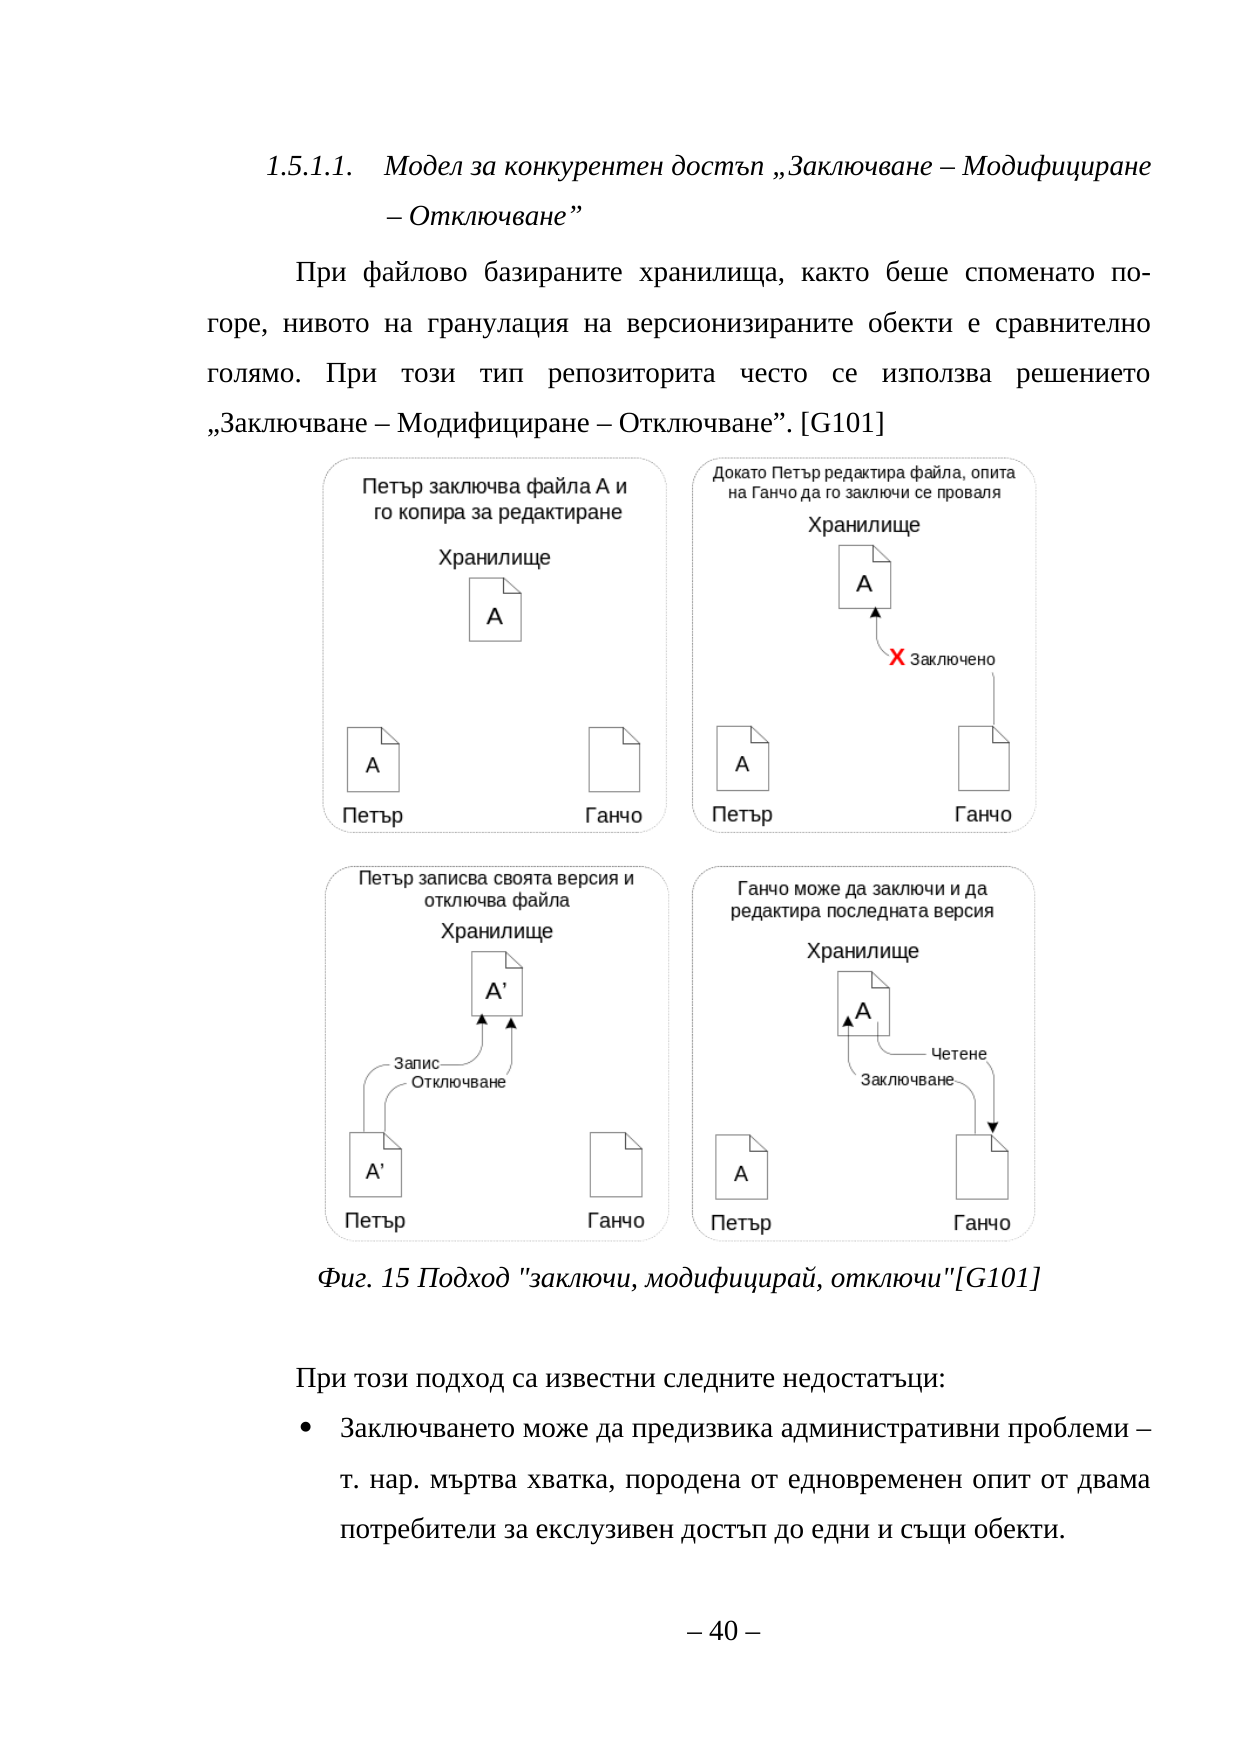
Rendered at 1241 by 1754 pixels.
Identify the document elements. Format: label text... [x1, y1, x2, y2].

text Фиг. 15 Подход "заключи, модифицирай, отключи"[G101] [207, 1260, 1152, 1293]
text При файлово базираните хранилища, както беше споменато по-горе, нивото на гранулация на версионизираните обекти е сравнително голямо. При този тип репозиторита често се използва решението „Заключване – Модифициране – Отключване”. [G101] [207, 254, 1152, 439]
subtitle Модел за конкурентен достъп „Заключване – Модифициране – Отключване” [266, 148, 1152, 232]
text При този подход са известни следните недостатъци: [207, 1360, 1152, 1394]
list Заключването може да предизвика административни проблеми – т. нар. мъртва хватка, породена от едновременен опит от двама потребители за екслузивен достъп до едни и същи обекти. [301, 1411, 1152, 1545]
